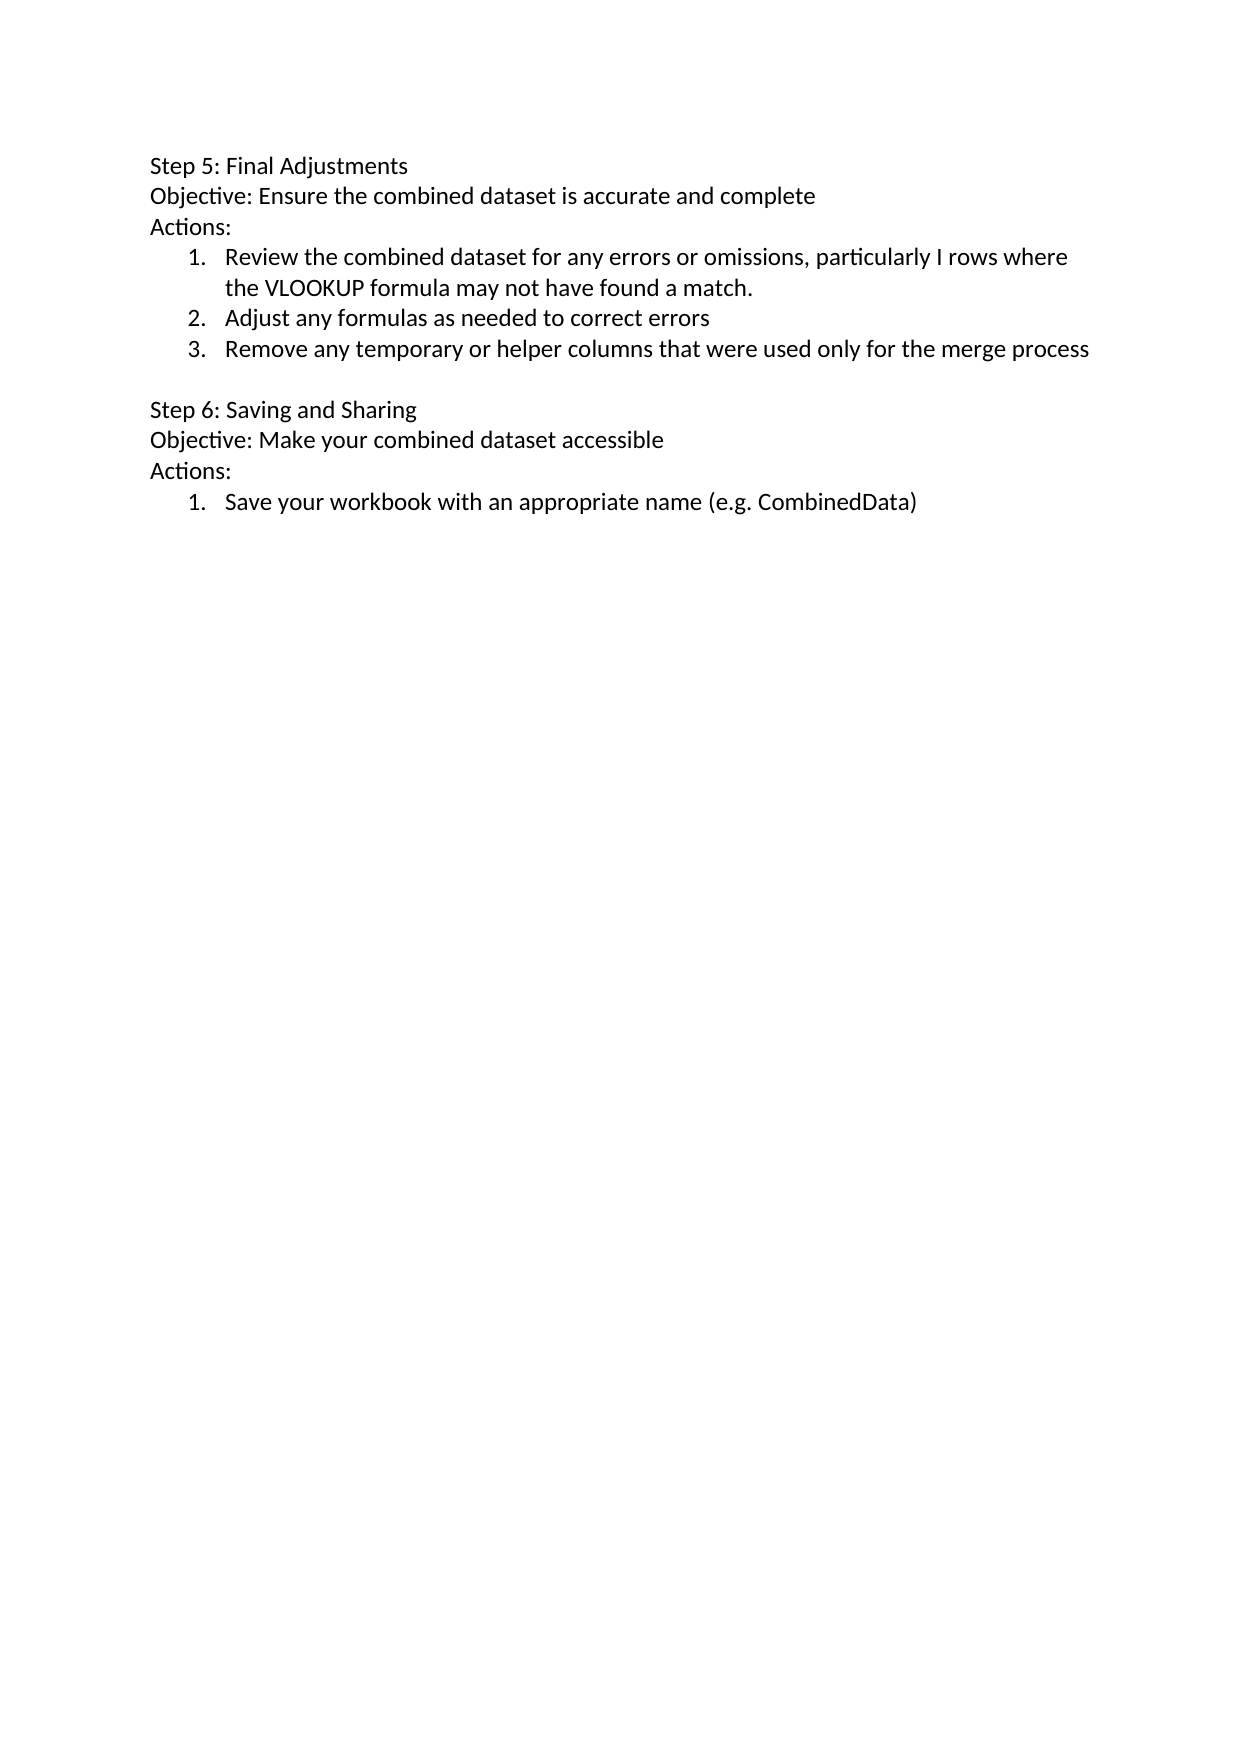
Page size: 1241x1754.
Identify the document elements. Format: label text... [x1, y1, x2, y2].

text Actions: [150, 211, 1090, 242]
text Actions: [150, 455, 1090, 486]
text Step 6: Saving and Sharing [150, 394, 1090, 425]
text Objective: Ensure the combined dataset is accurate and complete [150, 181, 1090, 211]
text Objective: Make your combined dataset accessible [150, 425, 1090, 455]
list Adjust any formulas as needed to correct errors [187, 303, 1090, 333]
list Save your workbook with an appropriate name (e.g. CombinedData) [187, 486, 1090, 516]
text Step 5: Final Adjustments [150, 150, 1090, 181]
list Review the combined dataset for any errors or omissions, particularly I rows where the VLOOKUP formula may not have found a match. [187, 242, 1090, 303]
list Remove any temporary or helper columns that were used only for the merge process [187, 333, 1090, 364]
